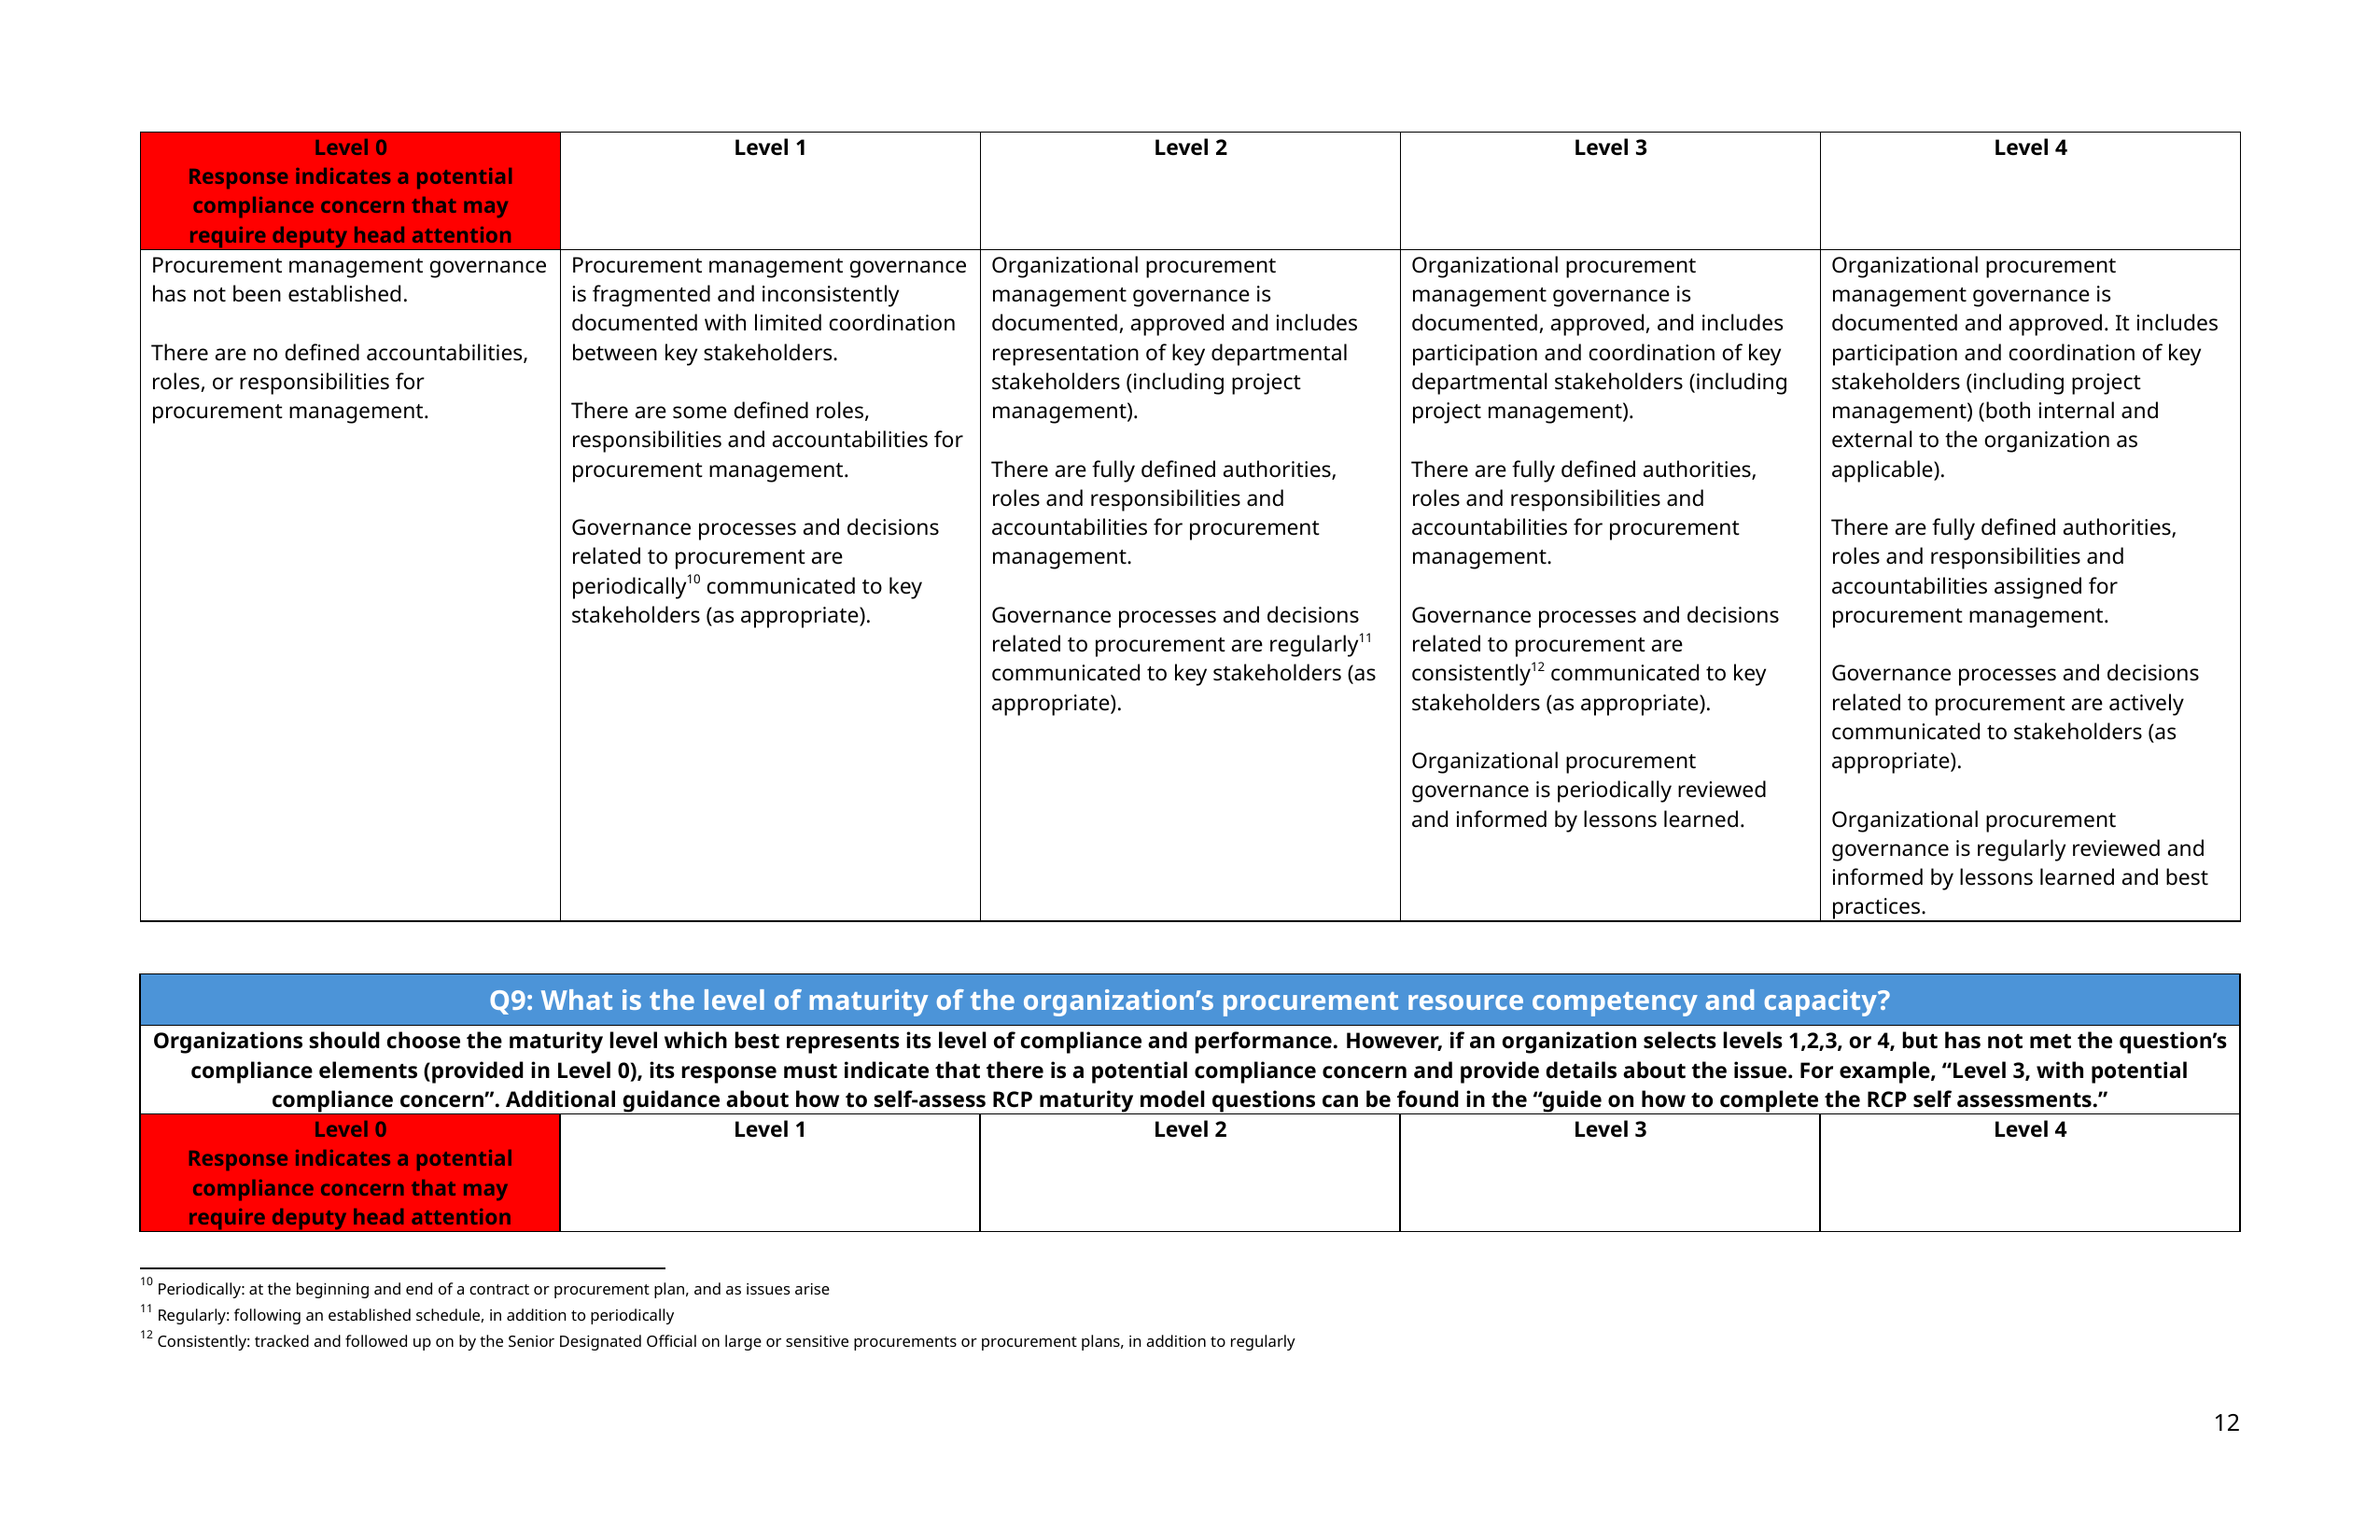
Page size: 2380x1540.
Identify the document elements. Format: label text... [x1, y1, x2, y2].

table_cell Organizational procurement management governance is documented and approved. It includes participation and coordination of key stakeholders (including project management) (both internal and external to the organization as applicable). There are fully defined authorities, roles and responsibilities and accountabilities assigned for procurement management. Governance processes and decisions related to procurement are actively communicated to stakeholders (as appropriate). Organizational procurement governance is regularly reviewed and informed by lessons learned and best practices. [1821, 250, 2240, 920]
table_cell Level 2 [981, 1114, 1399, 1231]
table_cell Level 0 Response indicates a potential compliance concern that may require deputy head attention [141, 1114, 559, 1231]
table_cell Level 4 [1821, 1114, 2239, 1231]
table_cell Level 4 [1821, 133, 2240, 249]
table_cell Procurement management governance has not been established. There are no defined accountabilities, roles, or responsibilities for procurement management. [141, 250, 560, 920]
table_cell Level 1 [561, 133, 980, 249]
table_cell Organizational procurement management governance is documented, approved and includes representation of key departmental stakeholders (including project management). There are fully defined authorities, roles and responsibilities and accountabilities for procurement management. Governance processes and decisions related to procurement are regularly communicated to key stakeholders (as appropriate). [981, 250, 1400, 920]
table_cell Level 1 [561, 1114, 979, 1231]
table_header Q9: What is the level of maturity of the organization’s procurement resource competency and capacity? [141, 974, 2239, 1025]
table_cell Organizations should choose the maturity level which best represents its level of compliance and performance. However, if an organization selects levels 1,2,3, or 4, but has not met the question’s compliance elements (provided in Level 0), its response must indicate that there is a potential compliance concern and provide details about the issue. For example, “Level 3, with potential compliance concern”. Additional guidance about how to self-assess RCP maturity model questions can be found in the “guide on how to complete the RCP self assessments.” [141, 1026, 2239, 1113]
table_cell Organizational procurement management governance is documented, approved, and includes participation and coordination of key departmental stakeholders (including project management). There are fully defined authorities, roles and responsibilities and accountabilities for procurement management. Governance processes and decisions related to procurement are consistently communicated to key stakeholders (as appropriate). Organizational procurement governance is periodically reviewed and informed by lessons learned. [1401, 250, 1820, 920]
table_cell Level 3 [1401, 1114, 1819, 1231]
table_cell Level 0 Response indicates a potential compliance concern that may require deputy head attention [141, 133, 560, 249]
table_cell Level 2 [981, 133, 1400, 249]
table_cell Level 3 [1401, 133, 1820, 249]
table_cell Procurement management governance is fragmented and inconsistently documented with limited coordination between key stakeholders. There are some defined roles, responsibilities and accountabilities for procurement management. Governance processes and decisions related to procurement are periodically communicated to key stakeholders (as appropriate). [561, 250, 980, 920]
